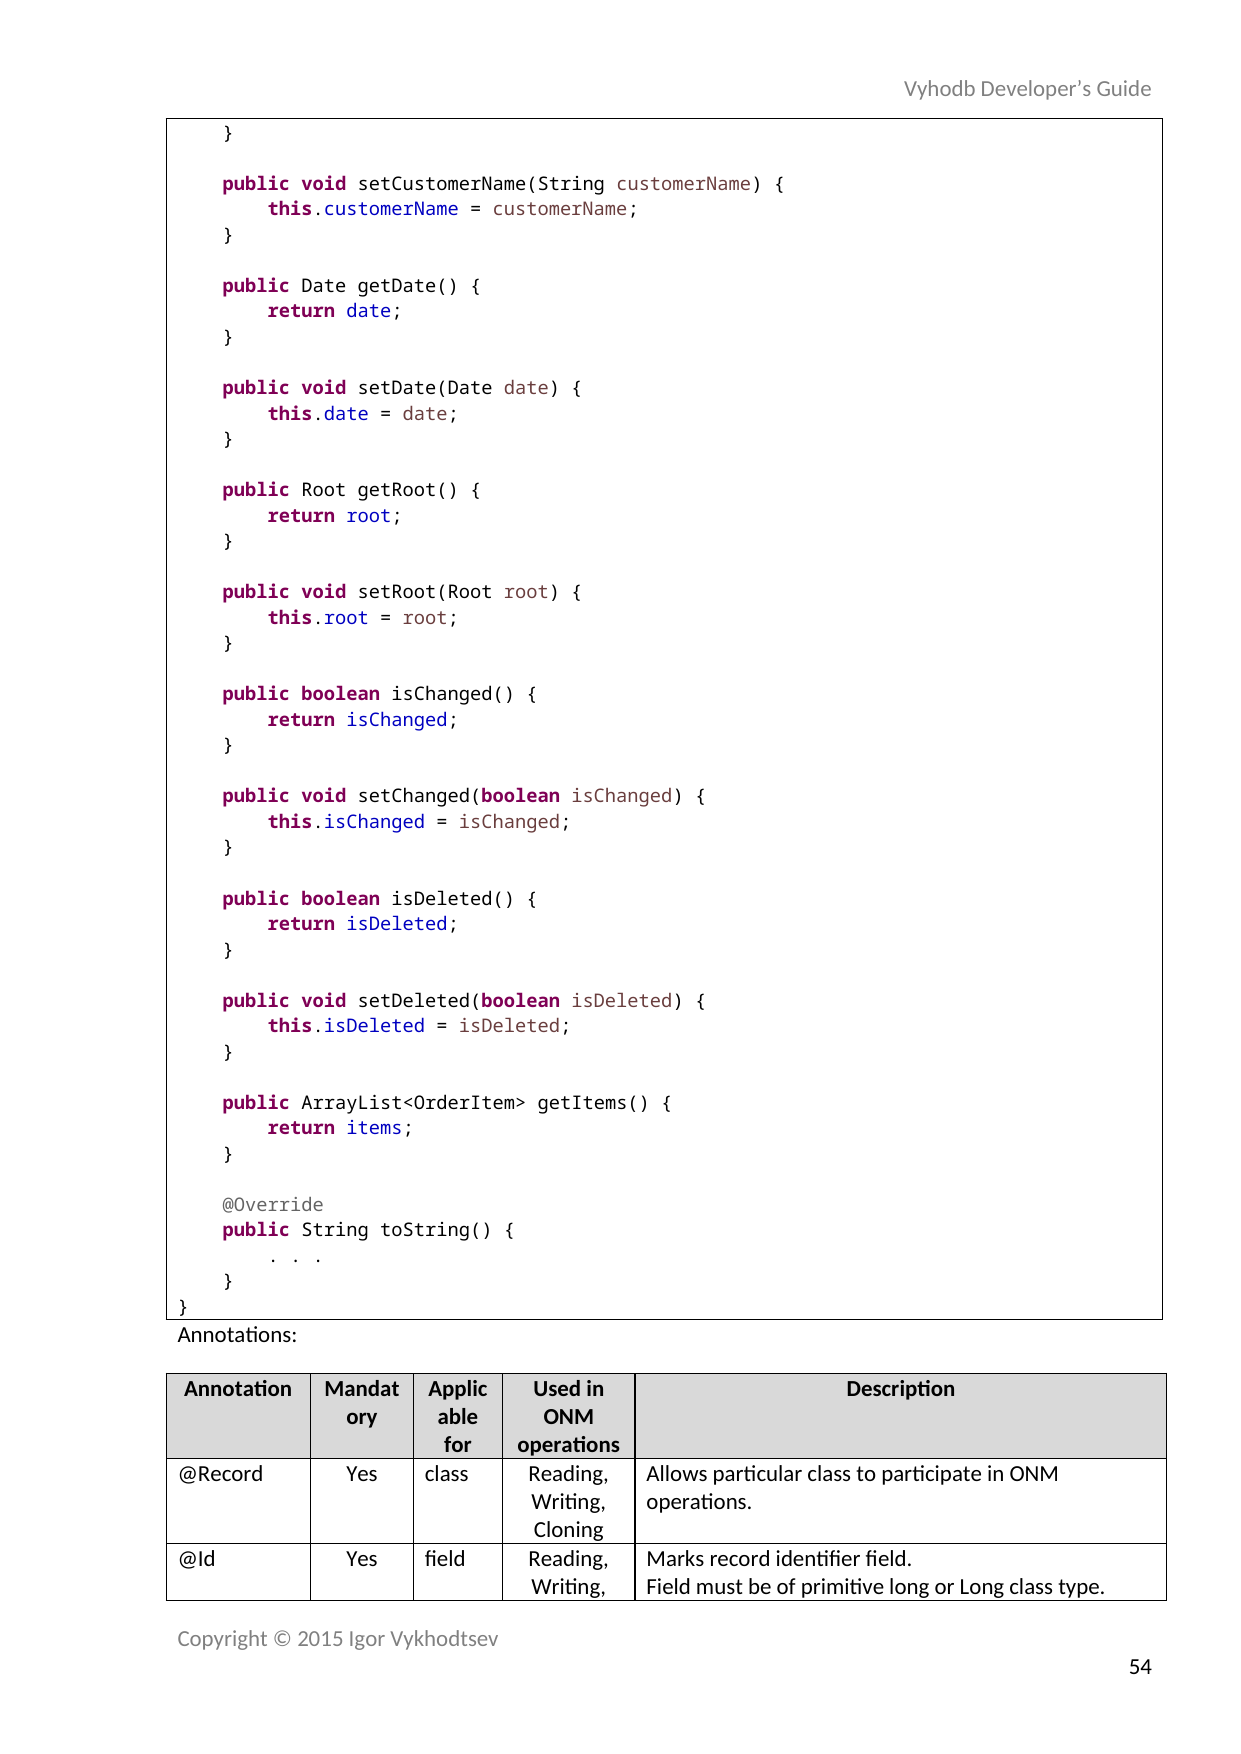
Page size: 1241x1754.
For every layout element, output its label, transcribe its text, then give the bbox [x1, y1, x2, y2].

table_header Annotation [167, 1374, 310, 1458]
text Annotations: [177, 1320, 1152, 1348]
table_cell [636, 1544, 1166, 1600]
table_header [167, 119, 1162, 1319]
table_cell Allows particular class to participate in ONM operations. [636, 1459, 1166, 1543]
table_cell Yes [311, 1459, 413, 1543]
table_header Used in ONM operations [503, 1374, 634, 1458]
table_cell Yes [311, 1544, 413, 1600]
table_cell field [414, 1544, 502, 1600]
table_cell class [414, 1459, 502, 1543]
table_header Mandatory [311, 1374, 413, 1458]
table_header Description [636, 1374, 1166, 1458]
table_header Applicable for [414, 1374, 502, 1458]
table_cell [503, 1544, 634, 1600]
table_cell @Id [167, 1544, 310, 1600]
table_cell Reading, Writing, Cloning [503, 1459, 634, 1543]
table_cell @Record [167, 1459, 310, 1543]
